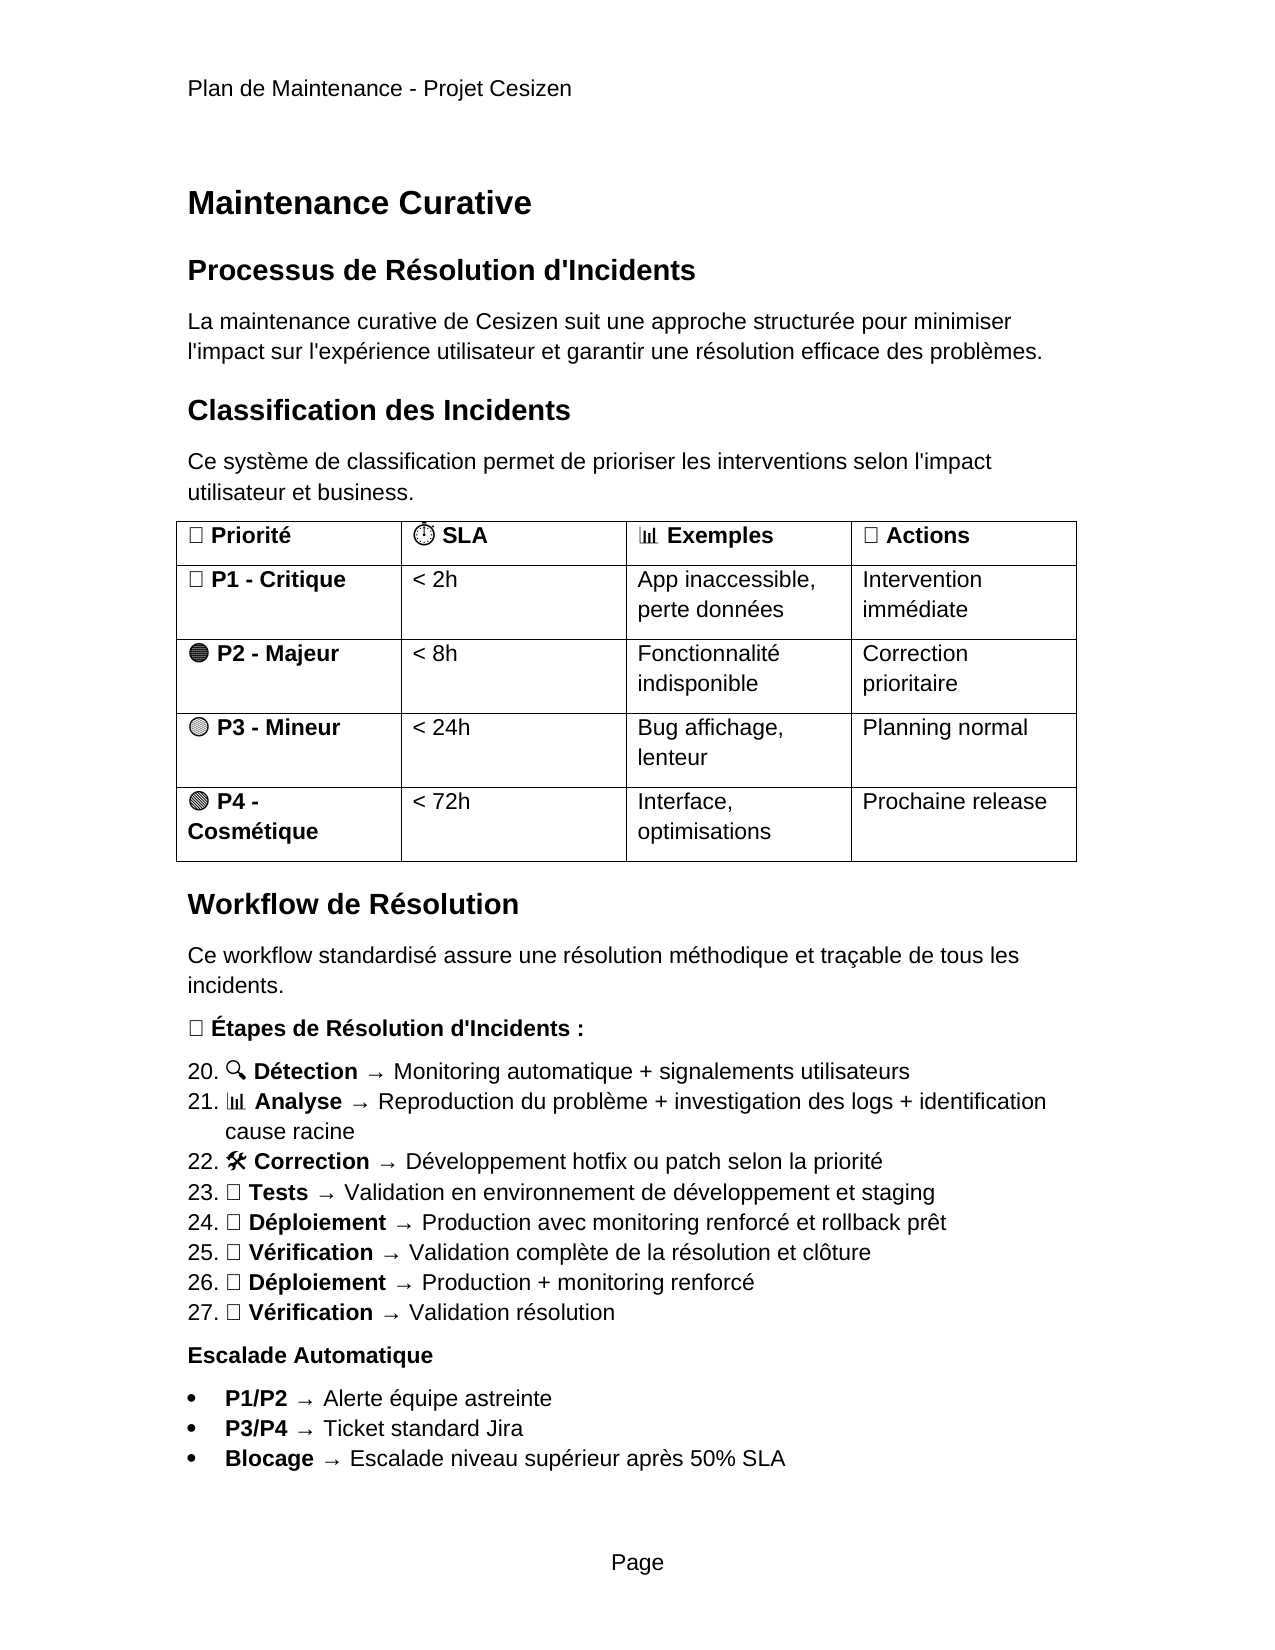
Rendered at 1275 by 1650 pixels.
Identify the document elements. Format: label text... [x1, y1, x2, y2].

table_cell < 8h [402, 640, 626, 713]
table_cell Correction prioritaire [852, 640, 1076, 713]
list 🚀 Déploiement → Production + monitoring renforcé [187, 1269, 1087, 1296]
table_header 📊 Exemples [627, 522, 851, 565]
table_cell Bug affichage, lenteur [627, 714, 851, 787]
table_header ⏱️ SLA [402, 522, 626, 565]
text Maintenance Curative [187, 183, 1087, 222]
list 🧪 Tests → Validation en environnement de développement et staging [187, 1178, 1087, 1205]
list Blocage → Escalade niveau supérieur après 50% SLA [187, 1445, 1087, 1472]
table_cell Prochaine release [852, 788, 1076, 861]
table_cell 🟢 P4 - Cosmétique [177, 788, 401, 861]
list P3/P4 → Ticket standard Jira [187, 1415, 1087, 1441]
table_cell 🔴 P1 - Critique [177, 566, 401, 639]
text Workflow de Résolution [187, 887, 1087, 920]
list 🔍 Détection → Monitoring automatique + signalements utilisateurs [187, 1058, 1087, 1084]
table_cell < 72h [402, 788, 626, 861]
text Classification des Incidents [187, 393, 1087, 427]
table_cell < 24h [402, 714, 626, 787]
table_cell App inaccessible, perte données [627, 566, 851, 639]
table_header 🚨 Priorité [177, 522, 401, 565]
text Processus de Résolution d'Incidents [187, 252, 1087, 286]
text Escalade Automatique [187, 1342, 1087, 1368]
list 📊 Analyse → Reproduction du problème + investigation des logs + identification cause racine [187, 1088, 1087, 1144]
list 🛠️ Correction → Développement hotfix ou patch selon la priorité [187, 1148, 1087, 1175]
text 🔧 Étapes de Résolution d'Incidents : [187, 1015, 1087, 1041]
table_cell < 2h [402, 566, 626, 639]
text Ce workflow standardisé assure une résolution méthodique et traçable de tous les incidents. [187, 942, 1087, 999]
list ✅ Vérification → Validation complète de la résolution et clôture [187, 1239, 1087, 1265]
table_cell Intervention immédiate [852, 566, 1076, 639]
table_cell Interface, optimisations [627, 788, 851, 861]
table_cell 🟡 P3 - Mineur [177, 714, 401, 787]
table_cell Fonctionnalité indisponible [627, 640, 851, 713]
list P1/P2 → Alerte équipe astreinte [187, 1385, 1087, 1411]
list 🚀 Déploiement → Production avec monitoring renforcé et rollback prêt [187, 1209, 1087, 1235]
table_cell Planning normal [852, 714, 1076, 787]
text Ce système de classification permet de prioriser les interventions selon l'impact utilisateur et business. [187, 448, 1087, 505]
text La maintenance curative de Cesizen suit une approche structurée pour minimiser l'impact sur l'expérience utilisateur et garantir une résolution efficace des problèmes. [187, 308, 1087, 364]
table_cell 🟠 P2 - Majeur [177, 640, 401, 713]
list ✅ Vérification → Validation résolution [187, 1299, 1087, 1326]
table_header 🎯 Actions [852, 522, 1076, 565]
